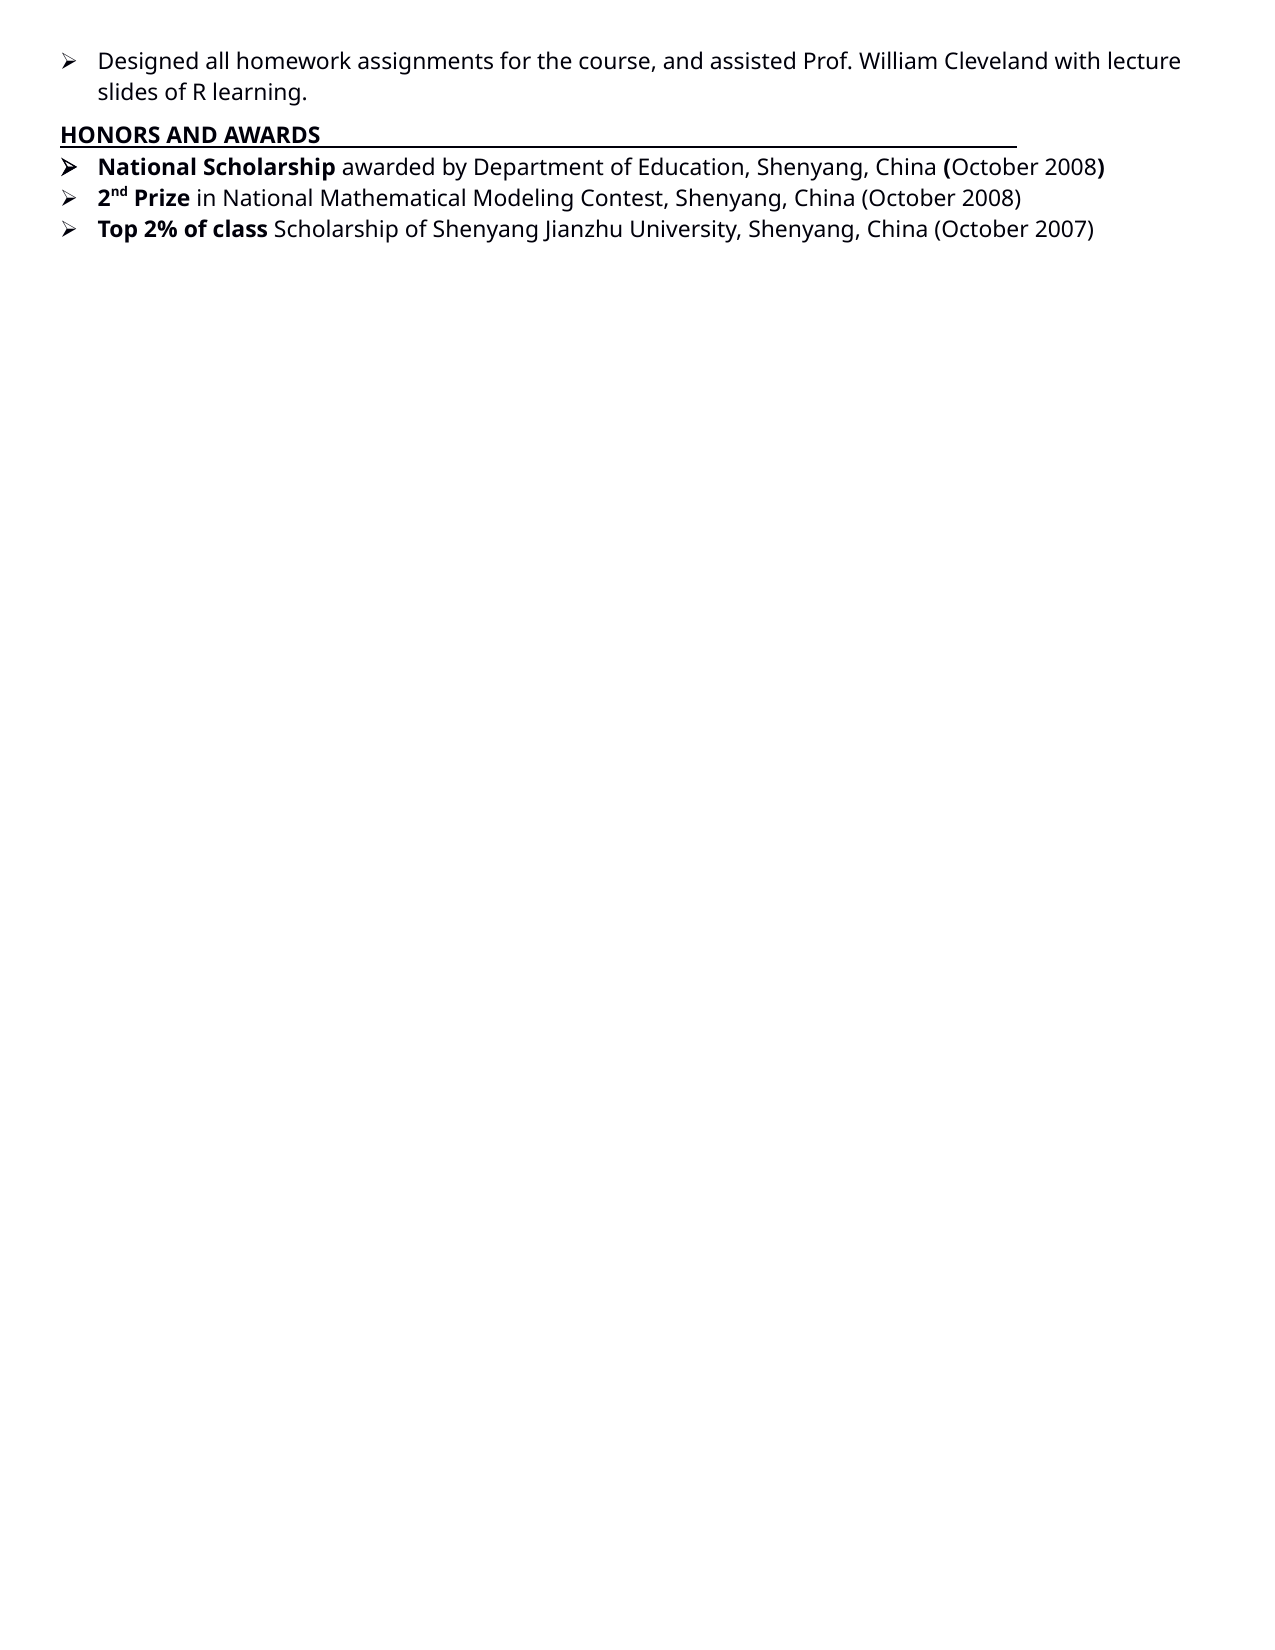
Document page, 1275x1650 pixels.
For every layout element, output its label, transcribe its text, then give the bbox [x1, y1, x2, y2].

list National Scholarship awarded by Department of Education, Shenyang, China (October 2008) [60, 151, 1215, 182]
list Designed all homework assignments for the course, and assisted Prof. William Cleveland with lecture slides of R learning. [60, 45, 1215, 107]
list 2nd Prize in National Mathematical Modeling Contest, Shenyang, China (October 2008) [60, 182, 1215, 213]
list Top 2% of class Scholarship of Shenyang Jianzhu University, Shenyang, China (October 2007) [60, 213, 1215, 244]
text HONORS AND AWARDS [60, 119, 1215, 151]
